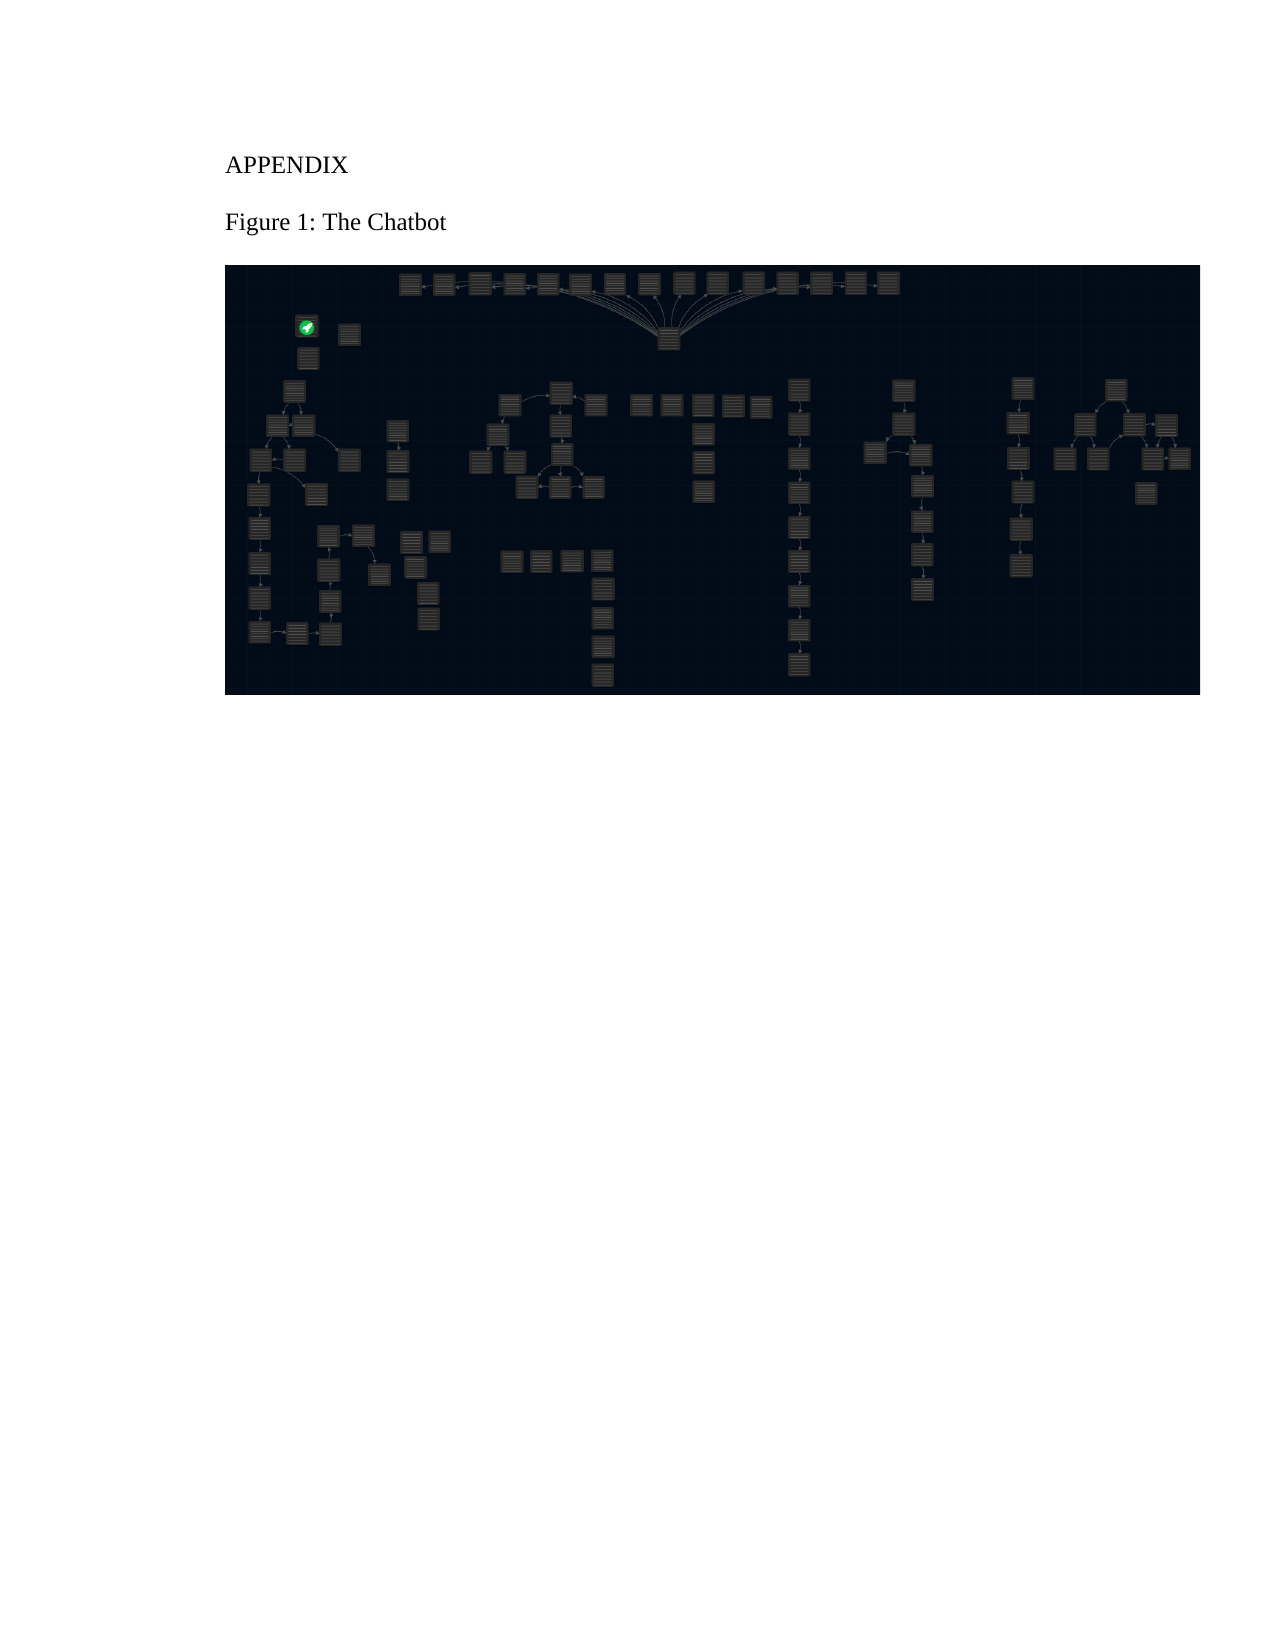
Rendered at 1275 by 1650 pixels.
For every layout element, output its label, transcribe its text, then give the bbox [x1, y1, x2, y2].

text APPENDIX [150, 150, 1125, 179]
text Figure 1: The Chatbot [150, 207, 1125, 236]
picture [225, 265, 1200, 695]
